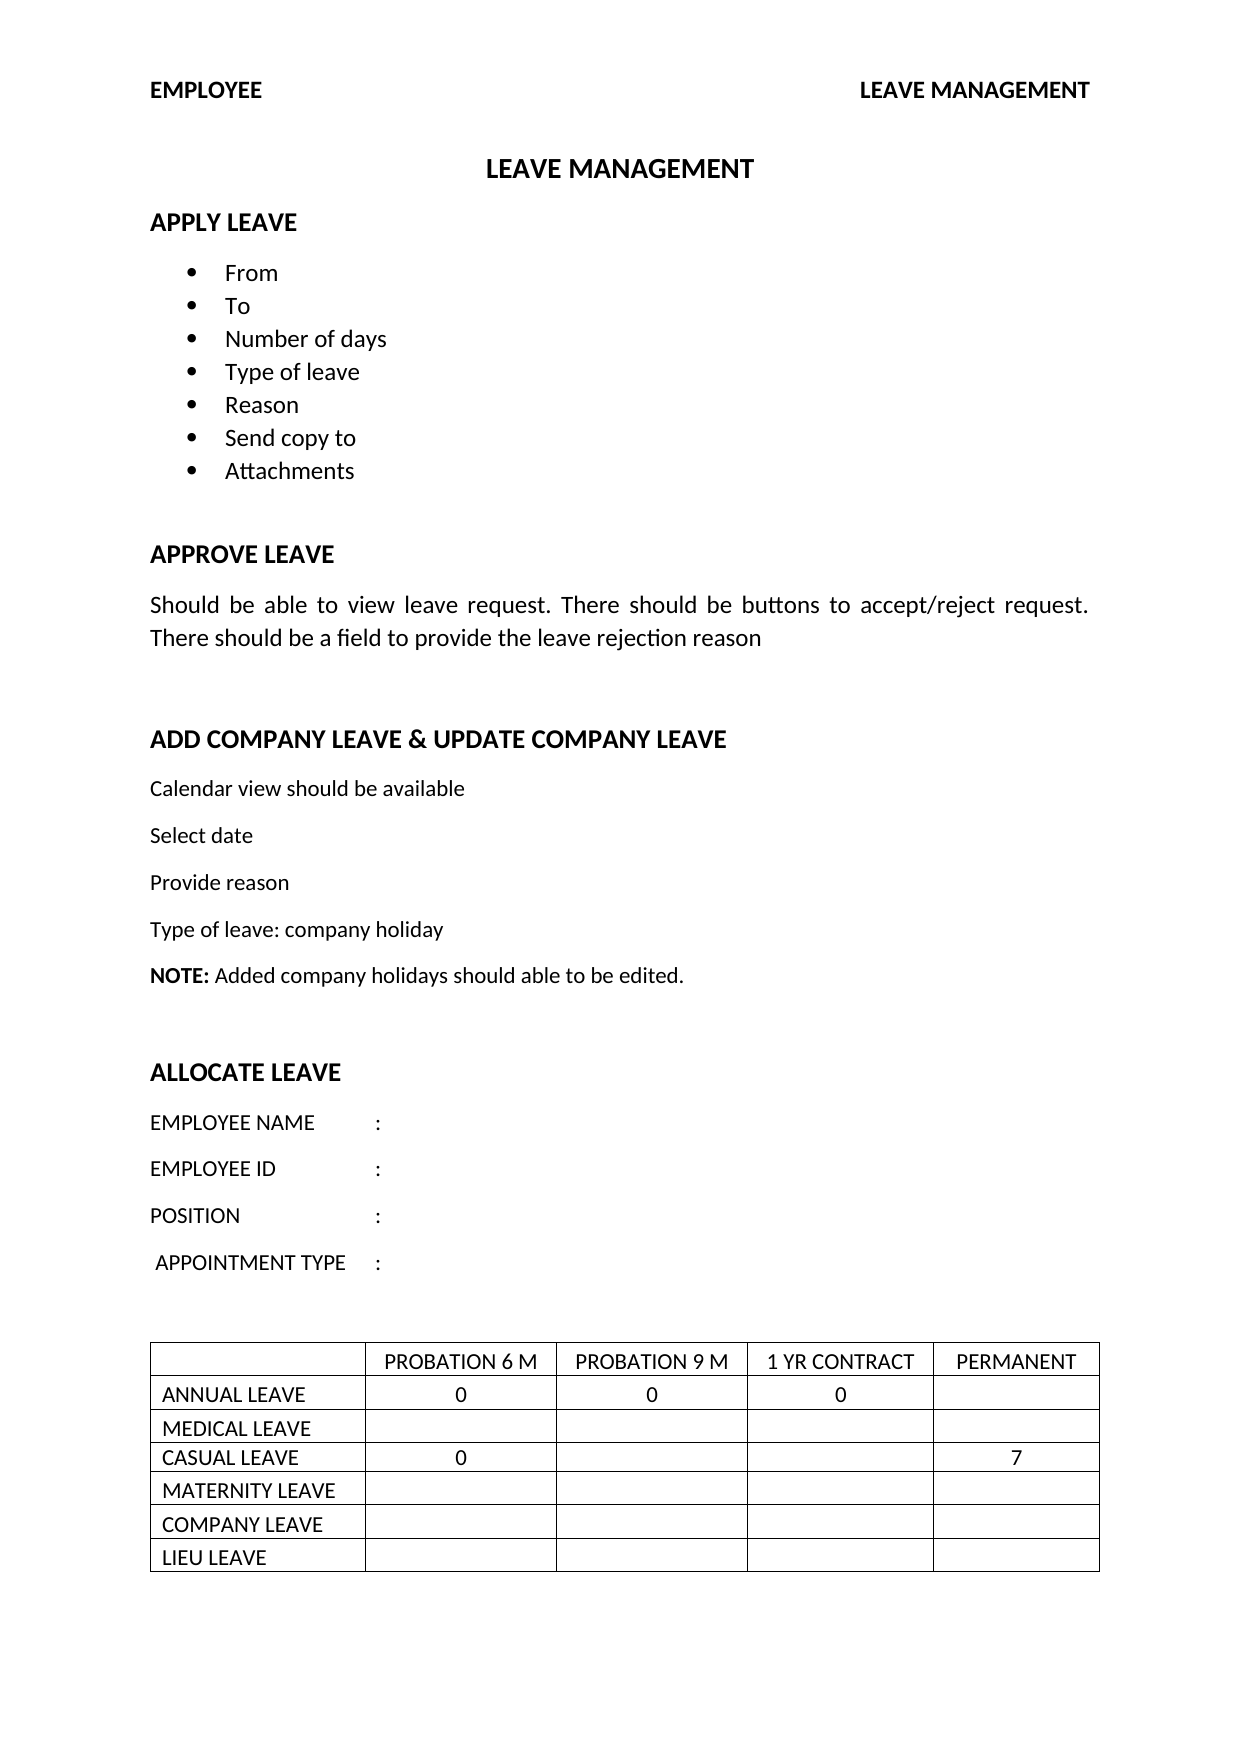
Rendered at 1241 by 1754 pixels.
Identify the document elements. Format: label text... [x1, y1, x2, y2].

table_header PROBATION 6 M [366, 1343, 556, 1375]
table_cell [366, 1410, 556, 1442]
table_cell 0 [366, 1376, 556, 1409]
table_cell [557, 1443, 747, 1471]
table_cell [934, 1539, 1099, 1571]
table_cell MATERNITY LEAVE [151, 1472, 365, 1504]
table_cell [366, 1472, 556, 1504]
text ALLOCATE LEAVE [150, 1055, 1090, 1088]
list To [187, 290, 1090, 321]
table_cell LIEU LEAVE [151, 1539, 365, 1571]
list From [187, 257, 1090, 288]
table_header [151, 1343, 365, 1375]
text APPOINTMENT TYPE : [150, 1248, 1090, 1276]
text Calendar view should be available [150, 774, 1090, 802]
table_cell [934, 1410, 1099, 1442]
table_cell [748, 1410, 933, 1442]
text ADD COMPANY LEAVE & UPDATE COMPANY LEAVE [150, 722, 1090, 755]
table_cell [557, 1505, 747, 1538]
table_cell [748, 1443, 933, 1471]
table_cell [748, 1472, 933, 1504]
text POSITION : [150, 1201, 1090, 1229]
text Provide reason [150, 868, 1090, 896]
table_header PROBATION 9 M [557, 1343, 747, 1375]
text EMPLOYEE ID : [150, 1154, 1090, 1182]
text NOTE: Added company holidays should able to be edited. [150, 962, 1090, 989]
table_cell 0 [748, 1376, 933, 1409]
table_cell [934, 1505, 1099, 1538]
table_cell [557, 1472, 747, 1504]
table_cell CASUAL LEAVE [151, 1443, 365, 1471]
text Should be able to view leave request. There should be buttons to accept/reject request. There should be a field to provide the leave rejection reason [150, 590, 1090, 653]
text APPROVE LEAVE [150, 537, 1090, 570]
table_cell COMPANY LEAVE [151, 1505, 365, 1538]
text LEAVE MANAGEMENT [150, 150, 1090, 186]
list Reason [187, 389, 1090, 419]
table_header 1 YR CONTRACT [748, 1343, 933, 1375]
table_cell [557, 1410, 747, 1442]
table_cell [748, 1505, 933, 1538]
table_cell 0 [366, 1443, 556, 1471]
list Send copy to [187, 422, 1090, 452]
text APPLY LEAVE [150, 205, 1090, 238]
text Type of leave: company holiday [150, 915, 1090, 943]
table_cell [934, 1472, 1099, 1504]
table_header PERMANENT [934, 1343, 1099, 1375]
table_cell [748, 1539, 933, 1571]
text EMPLOYEE NAME : [150, 1108, 1090, 1136]
table_cell ANNUAL LEAVE [151, 1376, 365, 1409]
table_cell [366, 1505, 556, 1538]
table_cell [934, 1376, 1099, 1409]
table_cell [366, 1539, 556, 1571]
table_cell 0 [557, 1376, 747, 1409]
table_cell [557, 1539, 747, 1571]
list Number of days [187, 323, 1090, 354]
text Select date [150, 821, 1090, 849]
table_cell 7 [934, 1443, 1099, 1471]
list Type of leave [187, 356, 1090, 387]
table_cell MEDICAL LEAVE [151, 1410, 365, 1442]
list Attachments [187, 455, 1090, 485]
